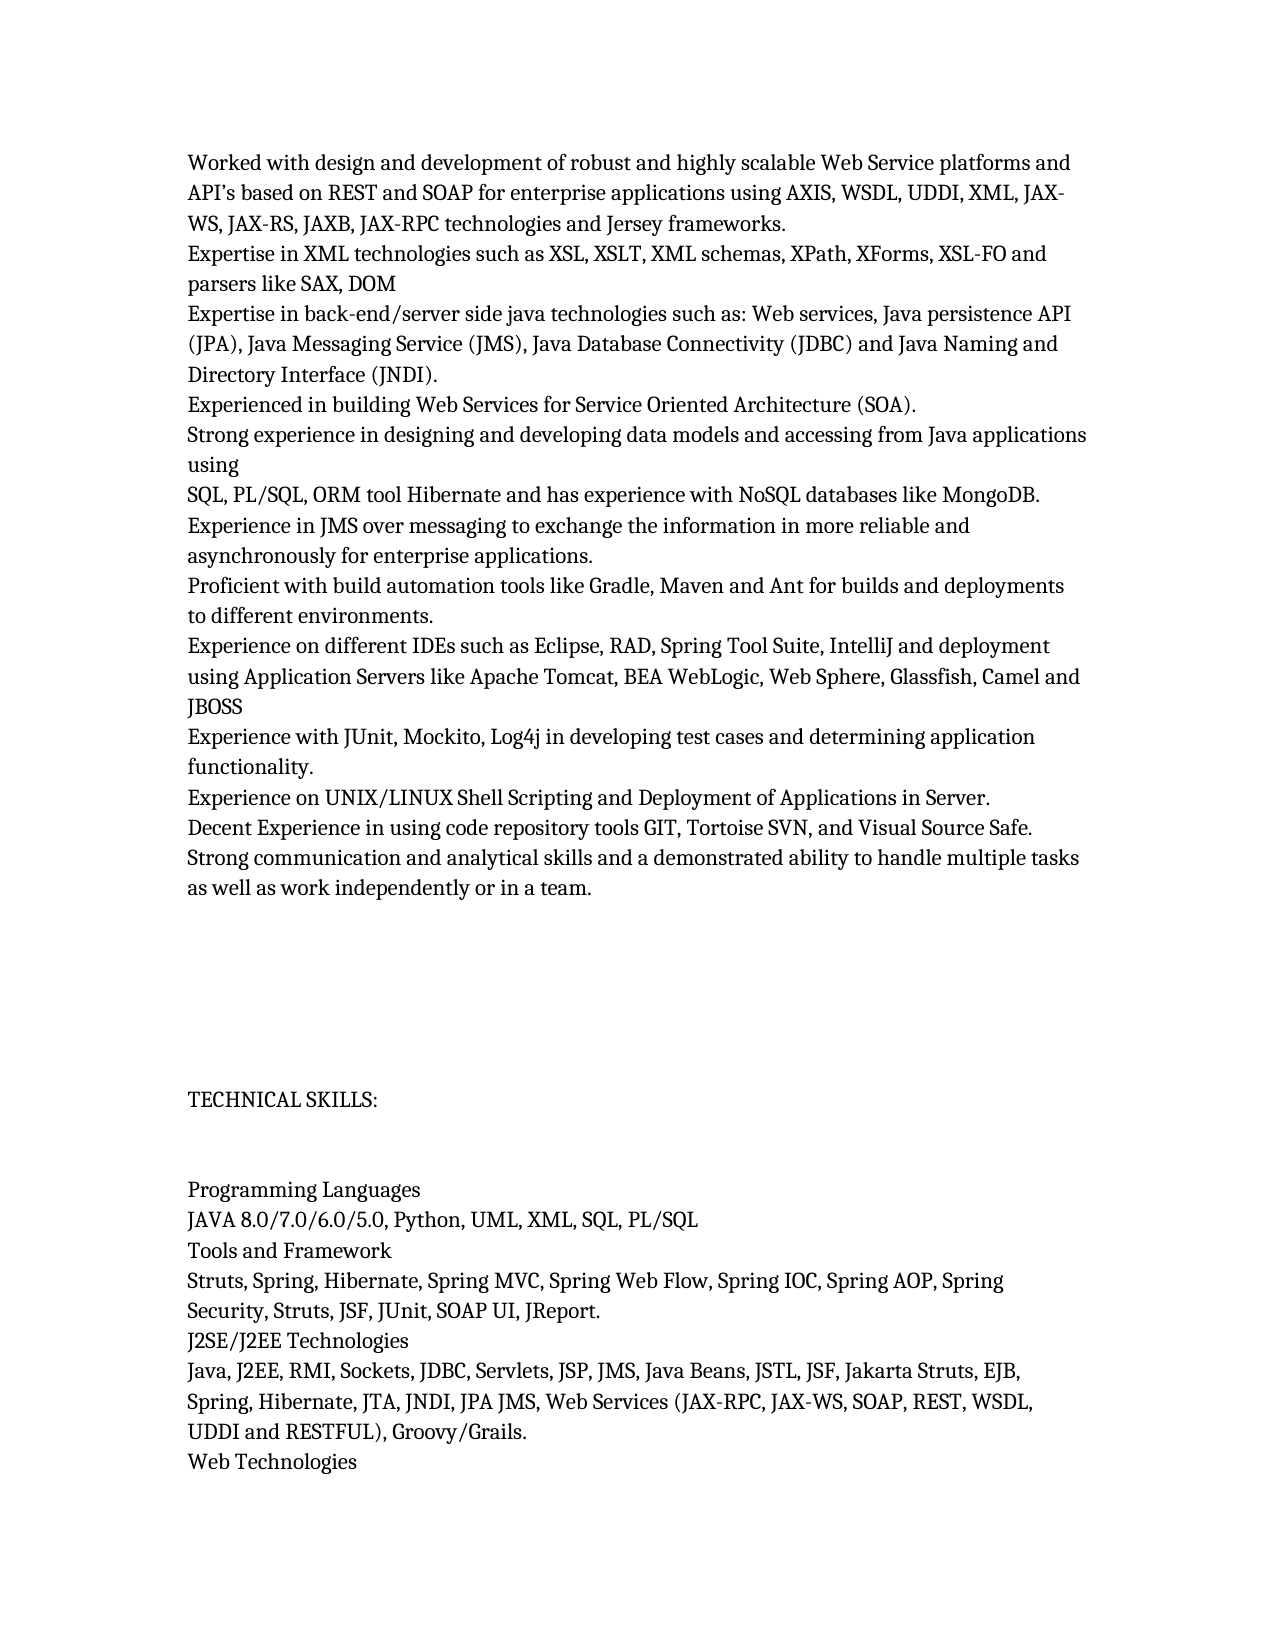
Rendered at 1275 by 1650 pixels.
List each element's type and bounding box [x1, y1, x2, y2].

text [187, 150, 1087, 1475]
